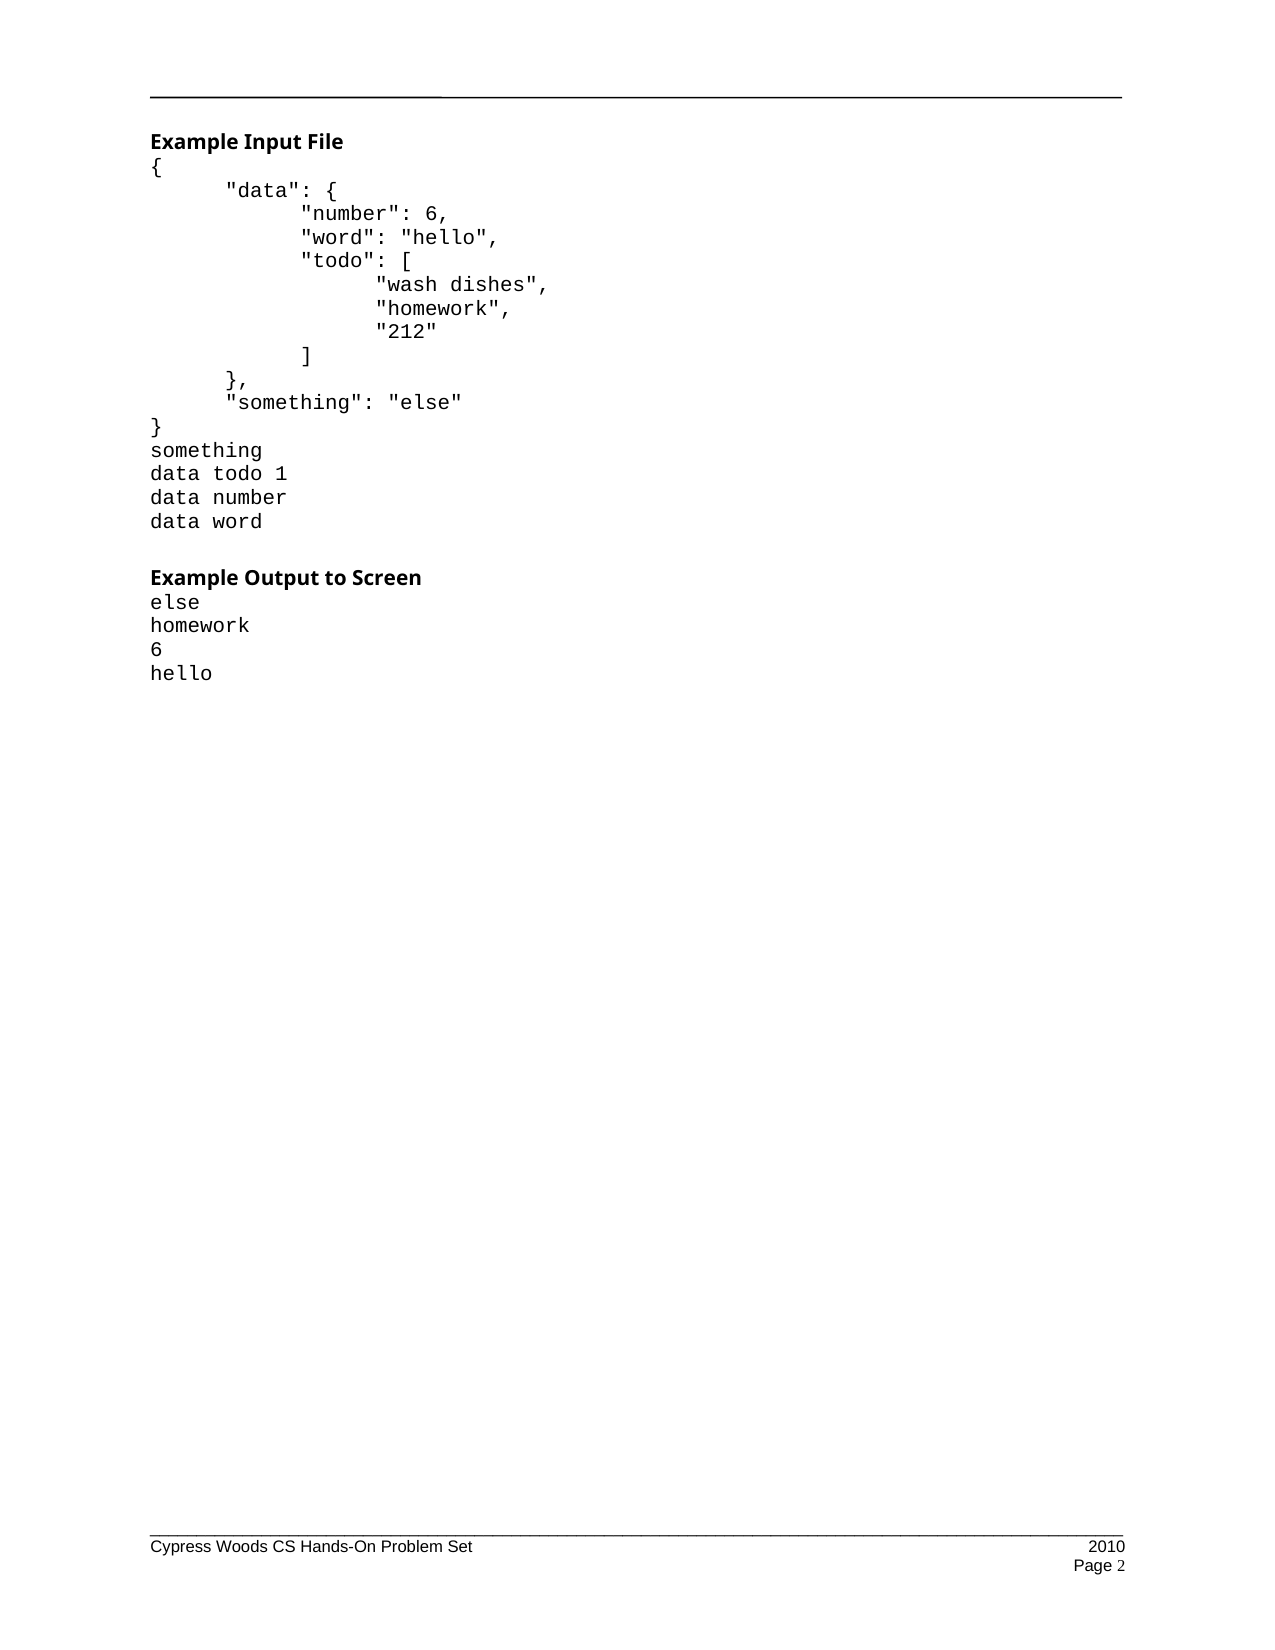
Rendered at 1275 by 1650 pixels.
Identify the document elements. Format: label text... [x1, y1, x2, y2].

text "number": 6, [150, 203, 1125, 227]
text "212" [150, 321, 1125, 345]
text { [150, 156, 1125, 179]
text data number [150, 487, 1125, 511]
text Example Input File [150, 127, 1125, 156]
text "something": "else" [150, 392, 1125, 416]
text homework [150, 616, 1125, 639]
text }, [150, 369, 1125, 392]
text something [150, 440, 1125, 463]
text "wash dishes", [150, 274, 1125, 298]
text hello [150, 663, 1125, 686]
text } [150, 416, 1125, 440]
text "word": "hello", [150, 227, 1125, 251]
text data word [150, 511, 1125, 534]
text else [150, 592, 1125, 616]
text "homework", [150, 298, 1125, 321]
text Example Output to Screen [150, 563, 1125, 592]
text ] [150, 345, 1125, 369]
text data todo 1 [150, 463, 1125, 487]
text "data": { [150, 179, 1125, 203]
text 6 [150, 639, 1125, 663]
text "todo": [ [150, 251, 1125, 274]
